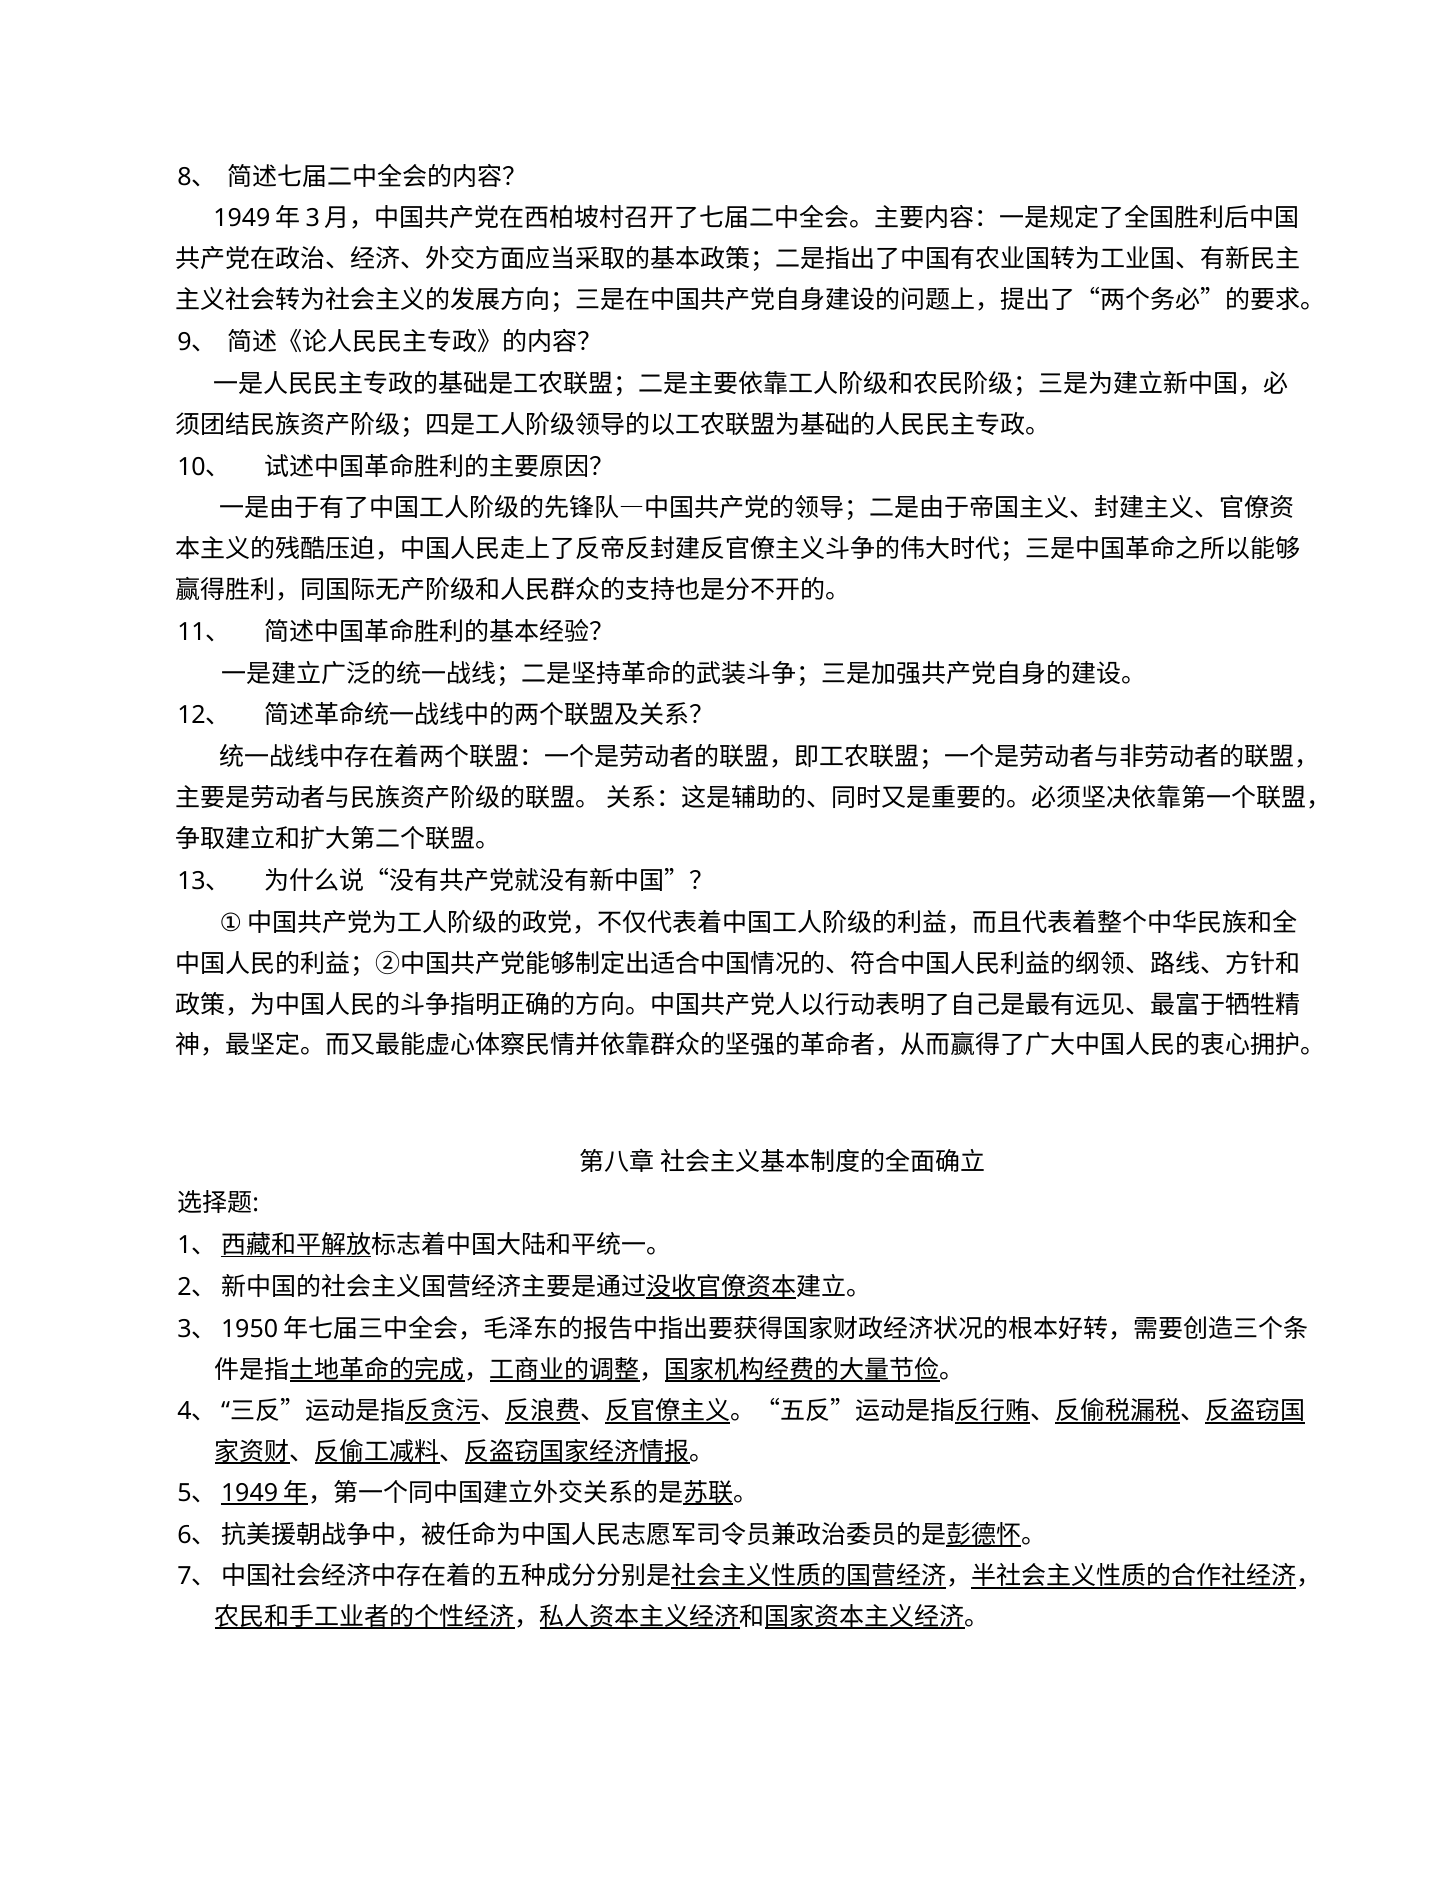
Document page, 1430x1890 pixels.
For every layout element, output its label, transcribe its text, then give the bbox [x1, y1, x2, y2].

list “三反”运动是指反贪污、反浪费、反官僚主义。“五反”运动是指反行贿、反偷税漏税、反盗窃国家资财、反偷工减料、反盗窃国家经济情报。 [177, 1391, 1312, 1467]
list 1949年，第一个同中国建立外交关系的是苏联。 [177, 1472, 1312, 1508]
text 一是由于有了中国工人阶级的先锋队—中国共产党的领导；二是由于帝国主义、封建主义、官僚资本主义的残酷压迫，中国人民走上了反帝反封建反官僚主义斗争的伟大时代；三是中国革命之所以能够赢得胜利，同国际无产阶级和人民群众的支持也是分不开的。 [176, 488, 1312, 606]
list 简述革命统一战线中的两个联盟及关系？ [177, 695, 1312, 731]
list 为什么说“没有共产党就没有新中国”？ [177, 860, 1312, 897]
text 一是人民民主专政的基础是工农联盟；二是主要依靠工人阶级和农民阶级；三是为建立新中国，必须团结民族资产阶级；四是工人阶级领导的以工农联盟为基础的人民民主专政。 [176, 363, 1312, 441]
text 统一战线中存在着两个联盟：一个是劳动者的联盟，即工农联盟；一个是劳动者与非劳动者的联盟，主要是劳动者与民族资产阶级的联盟。 关系：这是辅助的、同时又是重要的。必须坚决依靠第一个联盟，争取建立和扩大第二个联盟。 [176, 737, 1312, 855]
list 简述《论人民民主专政》的内容？ [177, 322, 1312, 358]
list 新中国的社会主义国营经济主要是通过没收官僚资本建立。 [177, 1266, 1312, 1303]
list 简述中国革命胜利的基本经验？ [177, 611, 1312, 648]
list 简述七届二中全会的内容？ [177, 156, 1312, 192]
text ①中国共产党为工人阶级的政党，不仅代表着中国工人阶级的利益，而且代表着整个中华民族和全中国人民的利益；②中国共产党能够制定出适合中国情况的、符合中国人民利益的纲领、路线、方针和政策，为中国人民的斗争指明正确的方向。中国共产党人以行动表明了自己是最有远见、最富于牺牲精神，最坚定。而又最能虚心体察民情并依靠群众的坚强的革命者，从而赢得了广大中国人民的衷心拥护。 [176, 902, 1312, 1061]
list 选择题: [177, 1183, 1033, 1219]
list 抗美援朝战争中，被任命为中国人民志愿军司令员兼政治委员的是彭德怀。 [177, 1514, 1312, 1550]
list 1950年七届三中全会，毛泽东的报告中指出要获得国家财政经济状况的根本好转，需要创造三个条件是指土地革命的完成，工商业的调整，国家机构经费的大量节俭。 [177, 1308, 1312, 1385]
list 中国社会经济中存在着的五种成分分别是社会主义性质的国营经济，半社会主义性质的合作社经济，农民和手工业者的个性经济，私人资本主义经济和国家资本主义经济。 [177, 1556, 1312, 1632]
list 社会主义基本制度的全面确立 [176, 1141, 1033, 1177]
list 西藏和平解放标志着中国大陆和平统一。 [177, 1224, 1312, 1261]
text 1949年3月，中国共产党在西柏坡村召开了七届二中全会。主要内容：一是规定了全国胜利后中国共产党在政治、经济、外交方面应当采取的基本政策；二是指出了中国有农业国转为工业国、有新民主主义社会转为社会主义的发展方向；三是在中国共产党自身建设的问题上，提出了“两个务必”的要求。 [176, 198, 1312, 316]
text 一是建立广泛的统一战线；二是坚持革命的武装斗争；三是加强共产党自身的建设。 [221, 653, 1312, 689]
list 试述中国革命胜利的主要原因？ [177, 446, 1312, 482]
